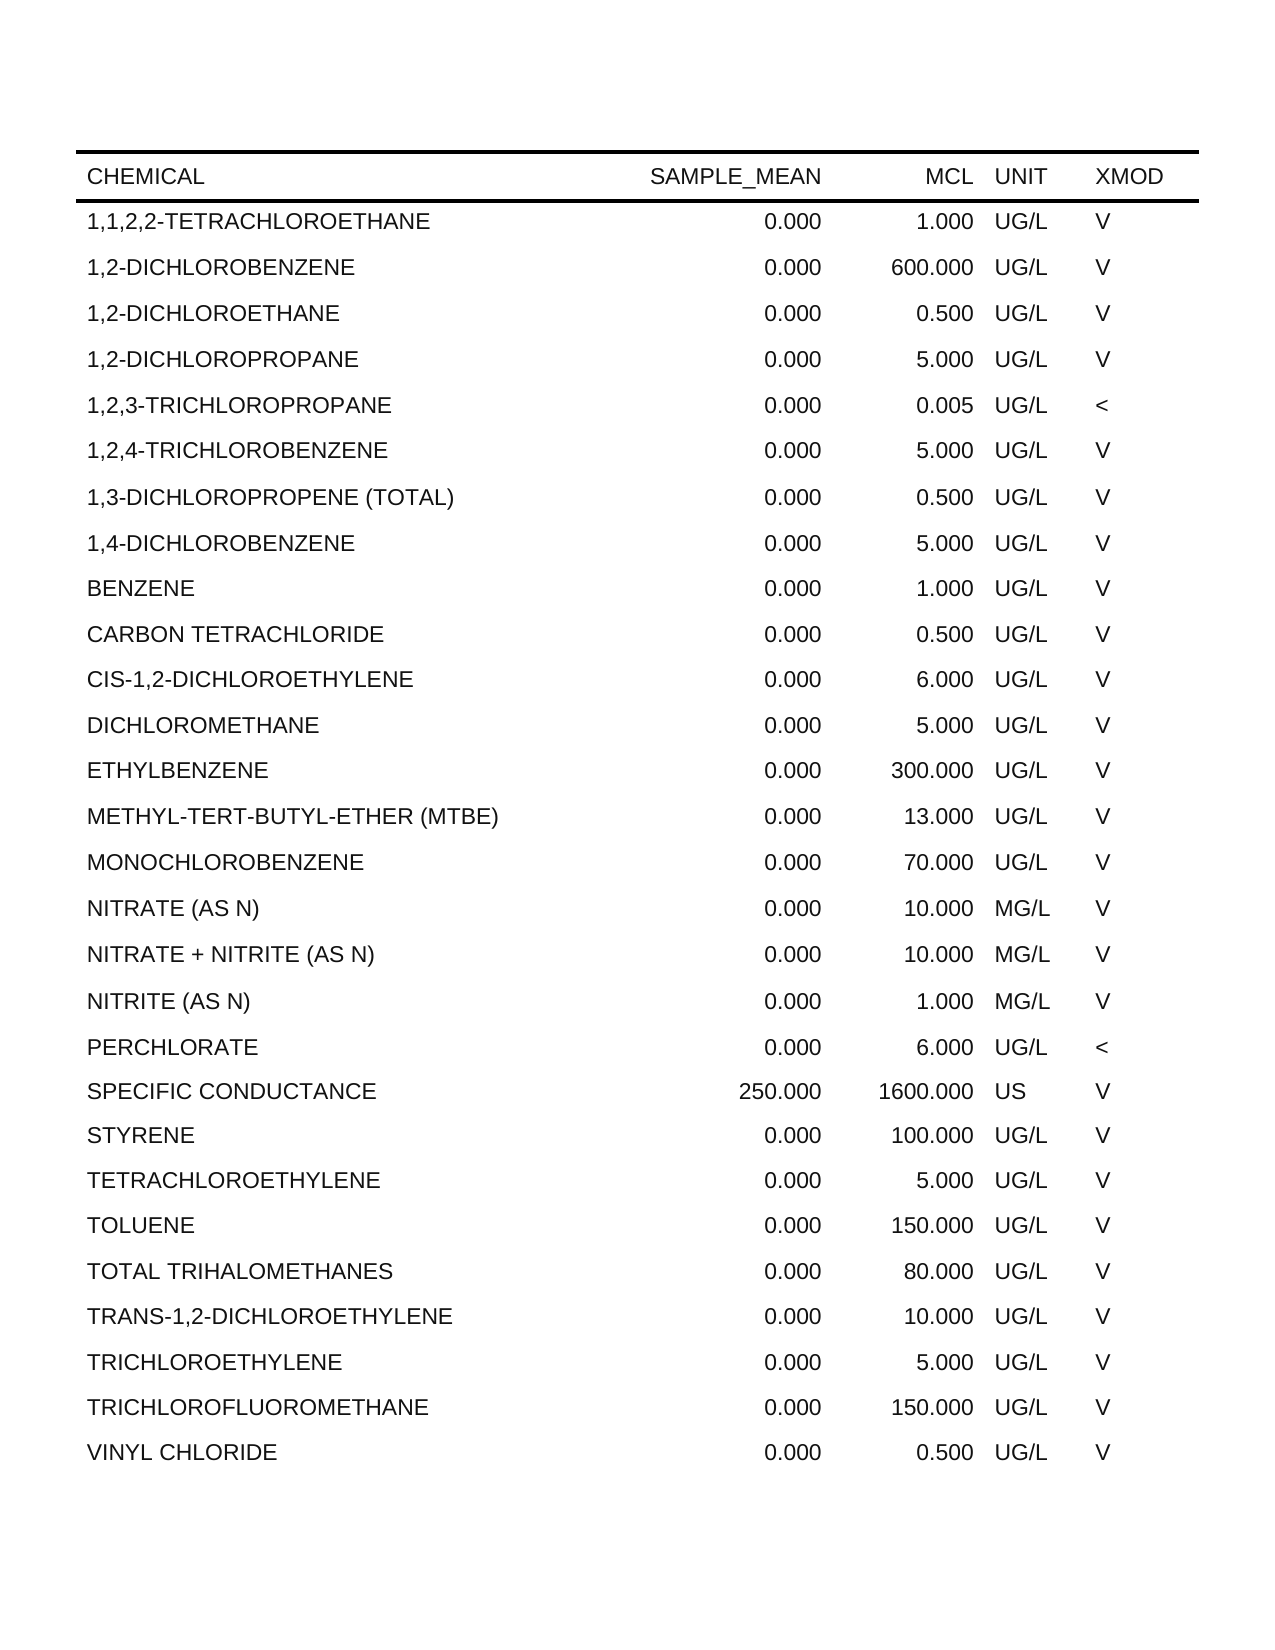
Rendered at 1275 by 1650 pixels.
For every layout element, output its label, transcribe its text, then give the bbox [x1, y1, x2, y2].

table_cell 0.000 [620, 884, 832, 931]
table_cell 0.000 [620, 1203, 832, 1248]
table_header CHEMICAL [76, 154, 619, 198]
table_cell V [1085, 839, 1199, 884]
table_cell UG/L [984, 1113, 1085, 1158]
table_cell TETRACHLOROETHYLENE [76, 1158, 619, 1203]
table_cell TOLUENE [76, 1203, 619, 1248]
table_header MCL [832, 154, 984, 198]
table_cell 0.000 [620, 702, 832, 747]
table_cell V [1085, 748, 1199, 793]
table_cell V [1085, 656, 1199, 702]
table_cell 1.000 [832, 203, 984, 244]
table_cell 1,3-DICHLOROPROPENE (TOTAL) [76, 474, 619, 520]
table_cell ETHYLBENZENE [76, 748, 619, 793]
table_header UNIT [984, 154, 1085, 198]
table_cell V [1085, 1248, 1199, 1293]
table_cell METHYL-TERT-BUTYL-ETHER (MTBE) [76, 793, 619, 839]
table_cell 0.000 [620, 611, 832, 656]
table_cell 0.000 [620, 1430, 832, 1475]
table_cell 0.000 [620, 336, 832, 382]
table_cell UG/L [984, 611, 1085, 656]
table_cell 70.000 [832, 839, 984, 884]
table_cell 1,4-DICHLOROBENZENE [76, 520, 619, 566]
table_cell V [1085, 931, 1199, 977]
table_cell V [1085, 290, 1199, 336]
table_cell 0.000 [620, 382, 832, 428]
table_cell 0.000 [620, 656, 832, 702]
table_cell 300.000 [832, 748, 984, 793]
table_cell PERCHLORATE [76, 1024, 619, 1069]
table_cell BENZENE [76, 566, 619, 611]
table_cell V [1085, 1203, 1199, 1248]
table_cell UG/L [984, 839, 1085, 884]
table_cell 1,2-DICHLOROBENZENE [76, 244, 619, 290]
table_cell V [1085, 702, 1199, 747]
table_cell V [1085, 1385, 1199, 1430]
table_cell STYRENE [76, 1113, 619, 1158]
table_cell UG/L [984, 1158, 1085, 1203]
table_cell UG/L [984, 1430, 1085, 1475]
table_cell V [1085, 884, 1199, 931]
table_cell 150.000 [832, 1203, 984, 1248]
table_cell UG/L [984, 1294, 1085, 1339]
table_cell V [1085, 793, 1199, 839]
table_cell 5.000 [832, 336, 984, 382]
table_cell TRICHLOROFLUOROMETHANE [76, 1385, 619, 1430]
table_cell V [1085, 336, 1199, 382]
table_cell 13.000 [832, 793, 984, 839]
table_header SAMPLE_MEAN [620, 154, 832, 198]
table_cell MG/L [984, 884, 1085, 931]
table_cell 80.000 [832, 1248, 984, 1293]
table_cell SPECIFIC CONDUCTANCE [76, 1069, 619, 1113]
table_cell 0.000 [620, 1385, 832, 1430]
table_cell V [1085, 611, 1199, 656]
table_cell 10.000 [832, 1294, 984, 1339]
table_cell 100.000 [832, 1113, 984, 1158]
table_cell NITRATE (AS N) [76, 884, 619, 931]
table_cell V [1085, 978, 1199, 1024]
table_cell 0.000 [620, 1024, 832, 1069]
table_cell MG/L [984, 978, 1085, 1024]
table_cell 0.000 [620, 748, 832, 793]
table_cell 5.000 [832, 428, 984, 473]
table_cell V [1085, 1294, 1199, 1339]
table_cell 1,2,4-TRICHLOROBENZENE [76, 428, 619, 473]
table_cell 0.000 [620, 793, 832, 839]
table_cell 0.000 [620, 474, 832, 520]
table_cell V [1085, 566, 1199, 611]
table_cell UG/L [984, 566, 1085, 611]
table_cell UG/L [984, 793, 1085, 839]
table_cell 1.000 [832, 566, 984, 611]
table_cell V [1085, 203, 1199, 244]
table_cell 5.000 [832, 520, 984, 566]
table_cell 0.000 [620, 566, 832, 611]
table_cell 0.000 [620, 1339, 832, 1384]
table_cell UG/L [984, 290, 1085, 336]
table_cell 10.000 [832, 884, 984, 931]
table_cell UG/L [984, 244, 1085, 290]
table_cell NITRITE (AS N) [76, 978, 619, 1024]
table_cell CIS-1,2-DICHLOROETHYLENE [76, 656, 619, 702]
table_cell < [1085, 1024, 1199, 1069]
table_cell V [1085, 244, 1199, 290]
table_cell UG/L [984, 656, 1085, 702]
table_cell 0.000 [620, 1113, 832, 1158]
table_cell V [1085, 1158, 1199, 1203]
table_cell 1.000 [832, 978, 984, 1024]
table_cell UG/L [984, 1385, 1085, 1430]
table_cell MONOCHLOROBENZENE [76, 839, 619, 884]
table_cell 5.000 [832, 702, 984, 747]
table_cell UG/L [984, 1339, 1085, 1384]
table_cell 0.000 [620, 1158, 832, 1203]
table_header XMOD [1085, 154, 1199, 198]
table_cell 0.000 [620, 1294, 832, 1339]
table_cell UG/L [984, 336, 1085, 382]
table_cell UG/L [984, 203, 1085, 244]
table_cell 0.500 [832, 1430, 984, 1475]
table_cell UG/L [984, 1248, 1085, 1293]
table_cell 0.000 [620, 428, 832, 473]
table_cell UG/L [984, 748, 1085, 793]
table_cell US [984, 1069, 1085, 1113]
table_cell 0.000 [620, 203, 832, 244]
table_cell 0.500 [832, 290, 984, 336]
table_cell 1,2-DICHLOROETHANE [76, 290, 619, 336]
table_cell 1,2-DICHLOROPROPANE [76, 336, 619, 382]
table_cell UG/L [984, 1024, 1085, 1069]
table_cell 1600.000 [832, 1069, 984, 1113]
table_cell TRANS-1,2-DICHLOROETHYLENE [76, 1294, 619, 1339]
table_cell 0.000 [620, 839, 832, 884]
table_cell NITRATE + NITRITE (AS N) [76, 931, 619, 977]
table_cell 0.500 [832, 474, 984, 520]
table_cell VINYL CHLORIDE [76, 1430, 619, 1475]
table_cell V [1085, 428, 1199, 473]
table_cell 0.000 [620, 931, 832, 977]
table_cell 0.000 [620, 244, 832, 290]
table_cell 0.000 [620, 978, 832, 1024]
table_cell V [1085, 1113, 1199, 1158]
table_cell 6.000 [832, 1024, 984, 1069]
table_cell < [1085, 382, 1199, 428]
table_cell DICHLOROMETHANE [76, 702, 619, 747]
table_cell UG/L [984, 428, 1085, 473]
table_cell 10.000 [832, 931, 984, 977]
table_cell 150.000 [832, 1385, 984, 1430]
table_cell 0.005 [832, 382, 984, 428]
table_cell 1,1,2,2-TETRACHLOROETHANE [76, 203, 619, 244]
table_cell 0.000 [620, 290, 832, 336]
table_cell 600.000 [832, 244, 984, 290]
table_cell V [1085, 1069, 1199, 1113]
table_cell UG/L [984, 382, 1085, 428]
table_cell UG/L [984, 702, 1085, 747]
table_cell 5.000 [832, 1339, 984, 1384]
table_cell 6.000 [832, 656, 984, 702]
table_cell V [1085, 474, 1199, 520]
table_cell V [1085, 1339, 1199, 1384]
table_cell V [1085, 1430, 1199, 1475]
table_cell UG/L [984, 474, 1085, 520]
table_cell UG/L [984, 1203, 1085, 1248]
table_cell 5.000 [832, 1158, 984, 1203]
table_cell 1,2,3-TRICHLOROPROPANE [76, 382, 619, 428]
table_cell TRICHLOROETHYLENE [76, 1339, 619, 1384]
table_cell CARBON TETRACHLORIDE [76, 611, 619, 656]
table_cell V [1085, 520, 1199, 566]
table_cell 0.000 [620, 1248, 832, 1293]
table_cell 250.000 [620, 1069, 832, 1113]
table_cell UG/L [984, 520, 1085, 566]
table_cell 0.500 [832, 611, 984, 656]
table_cell TOTAL TRIHALOMETHANES [76, 1248, 619, 1293]
table_cell MG/L [984, 931, 1085, 977]
table_cell 0.000 [620, 520, 832, 566]
